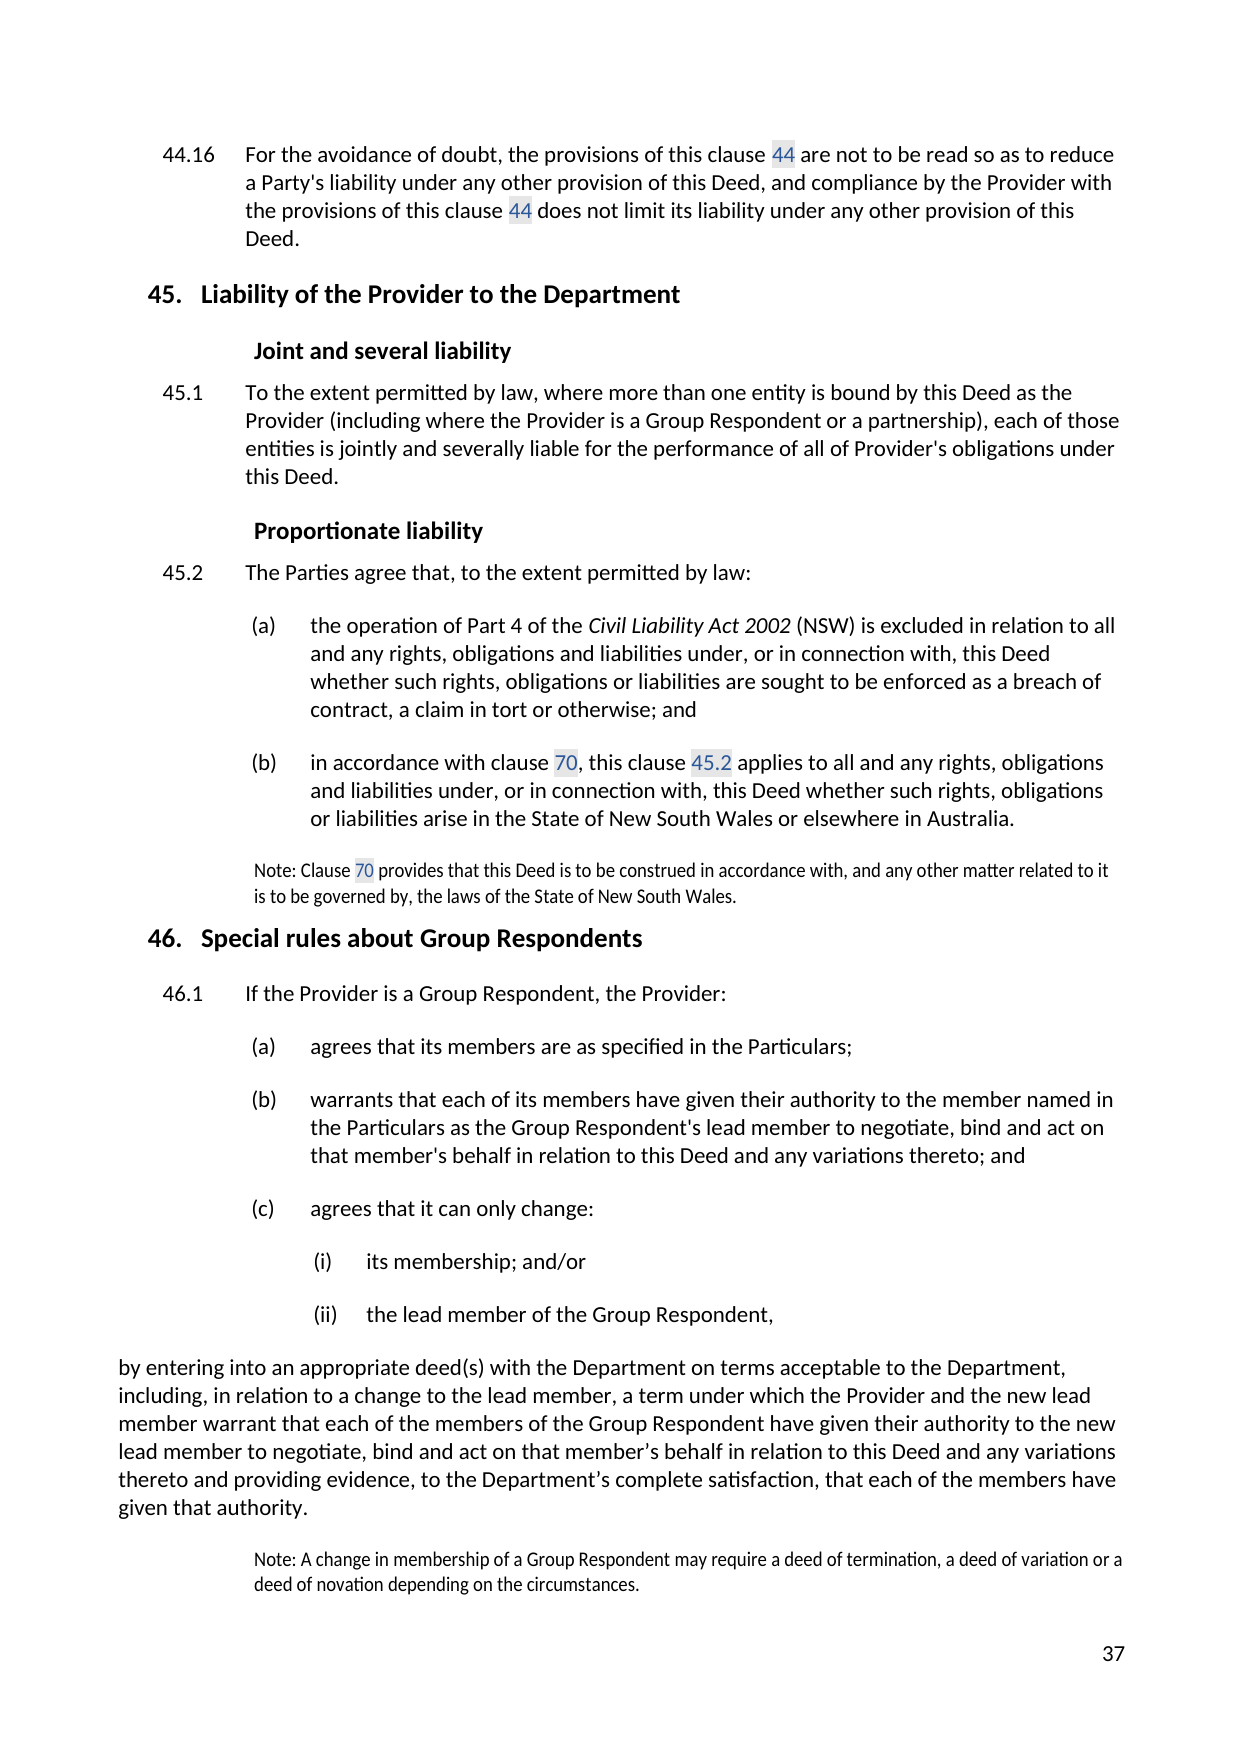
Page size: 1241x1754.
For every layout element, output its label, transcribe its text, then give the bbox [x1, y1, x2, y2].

text The Parties agree that, to the extent permitted by law: [162, 558, 1125, 586]
subtitle Proportionate liability [254, 515, 1125, 546]
text For the avoidance of doubt, the provisions of this clause 44 are not to be read so as to reduce a Party's liability under any other provision of this Deed, and compliance by the Provider with the provisions of this clause 44 does not limit its liability under any other provision of this Deed. [162, 140, 1125, 252]
text Liability of the Provider to the Department [148, 277, 1125, 310]
text in accordance with clause 70, this clause 45.2 applies to all and any rights, obligations and liabilities under, or in connection with, this Deed whether such rights, obligations or liabilities arise in the State of New South Wales or elsewhere in Australia. [251, 748, 1125, 833]
text agrees that its members are as specified in the Particulars; [251, 1032, 1125, 1060]
text To the extent permitted by law, where more than one entity is bound by this Deed as the Provider (including where the Provider is a Group Respondent or a partnership), each of those entities is jointly and severally liable for the performance of all of Provider's obligations under this Deed. [162, 378, 1125, 490]
text its membership; and/or [313, 1247, 1125, 1275]
text by entering into an appropriate deed(s) with the Department on terms acceptable to the Department, including, in relation to a change to the lead member, a term under which the Provider and the new lead member warrant that each of the members of the Group Respondent have given their authority to the new lead member to negotiate, bind and act on that member’s behalf in relation to this Deed and any variations thereto and providing evidence, to the Department’s complete satisfaction, that each of the members have given that authority. [118, 1353, 1125, 1521]
text the operation of Part 4 of the Civil Liability Act 2002 (NSW) is excluded in relation to all and any rights, obligations and liabilities under, or in connection with, this Deed whether such rights, obligations or liabilities are sought to be enforced as a breach of contract, a claim in tort or otherwise; and [251, 611, 1125, 723]
text Note: Clause 70 provides that this Deed is to be construed in accordance with, and any other matter related to it is to be governed by, the laws of the State of New South Wales. [254, 858, 1125, 908]
text If the Provider is a Group Respondent, the Provider: [162, 979, 1125, 1007]
text warrants that each of its members have given their authority to the member named in the Particulars as the Group Respondent's lead member to negotiate, bind and act on that member's behalf in relation to this Deed and any variations thereto; and [251, 1085, 1125, 1169]
text the lead member of the Group Respondent, [313, 1300, 1125, 1328]
text Special rules about Group Respondents [148, 921, 1125, 954]
text agrees that it can only change: [251, 1194, 1125, 1222]
text Note: A change in membership of a Group Respondent may require a deed of termination, a deed of variation or a deed of novation depending on the circumstances. [254, 1546, 1125, 1597]
subtitle Joint and several liability [254, 335, 1125, 366]
